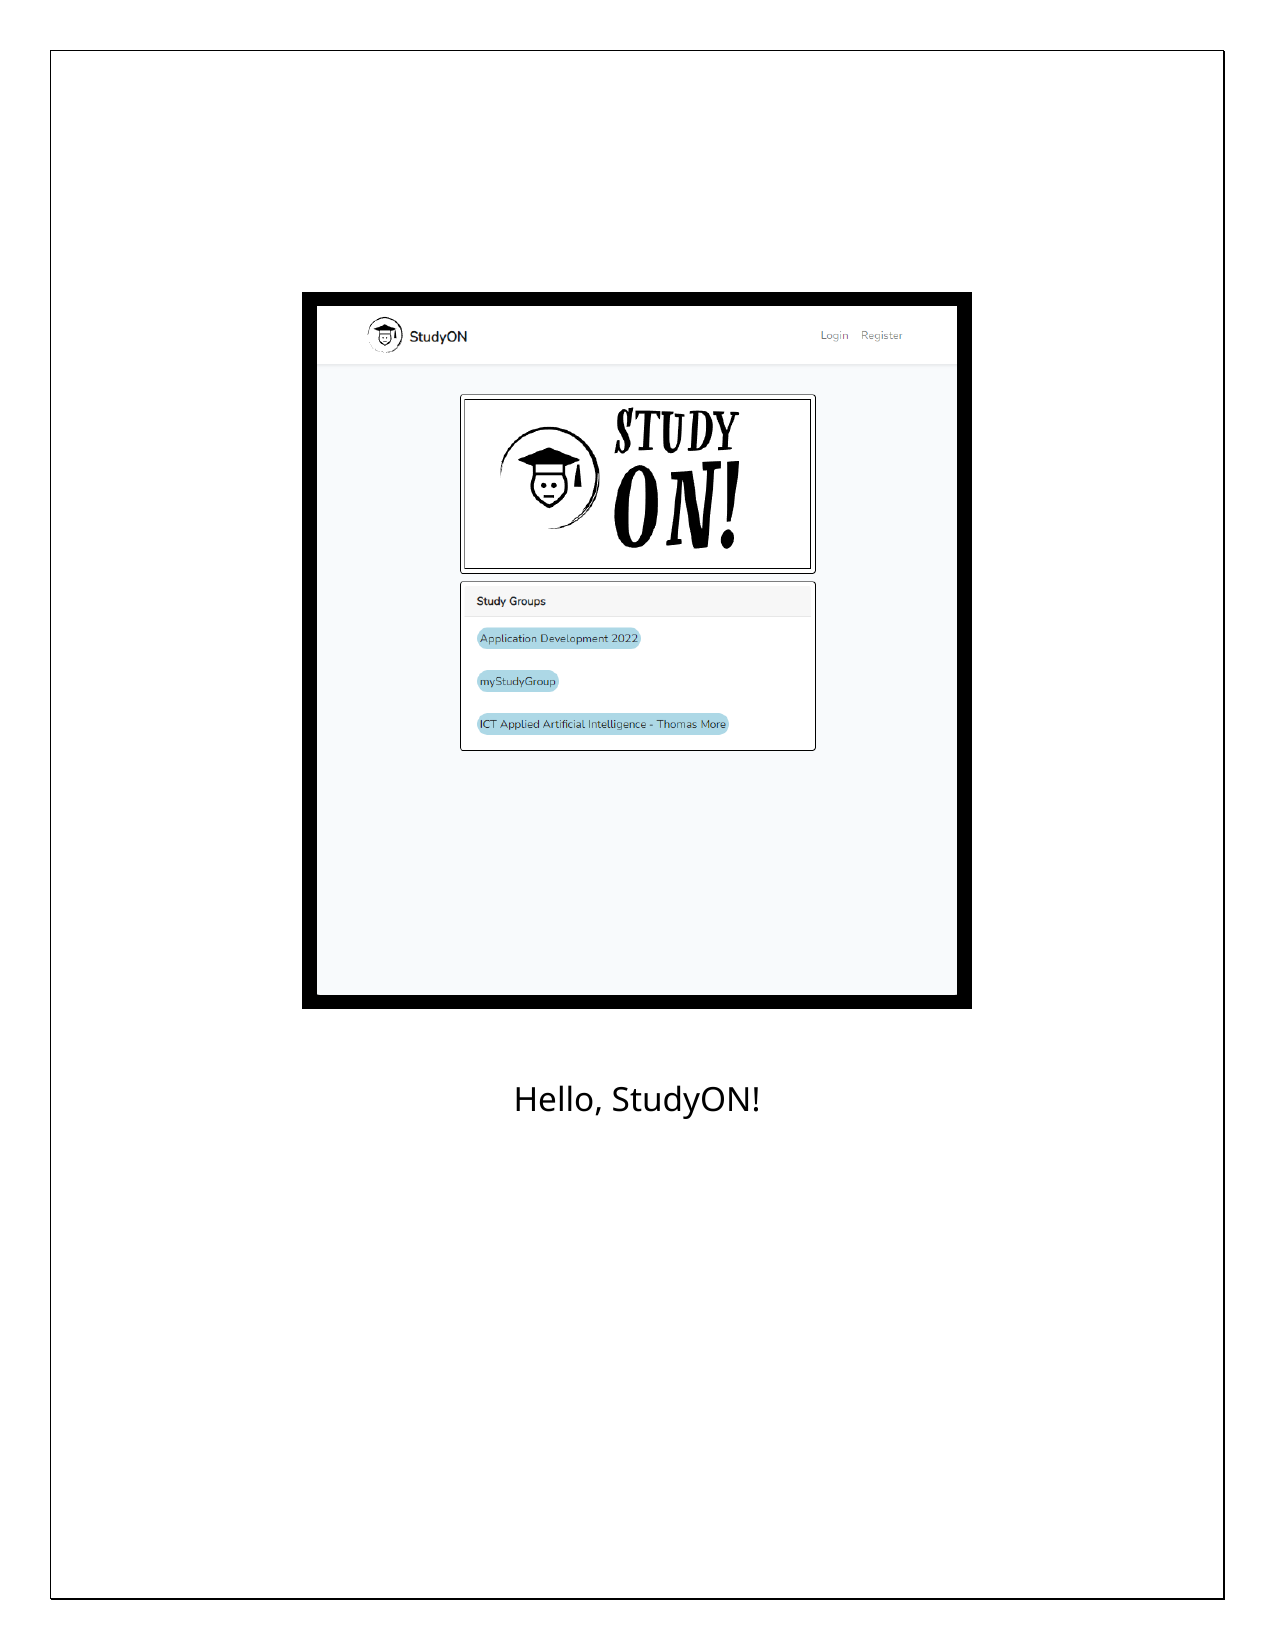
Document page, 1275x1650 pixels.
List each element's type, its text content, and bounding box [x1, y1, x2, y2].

text Hello, StudyON! [150, 1075, 1124, 1121]
picture [317, 306, 957, 995]
